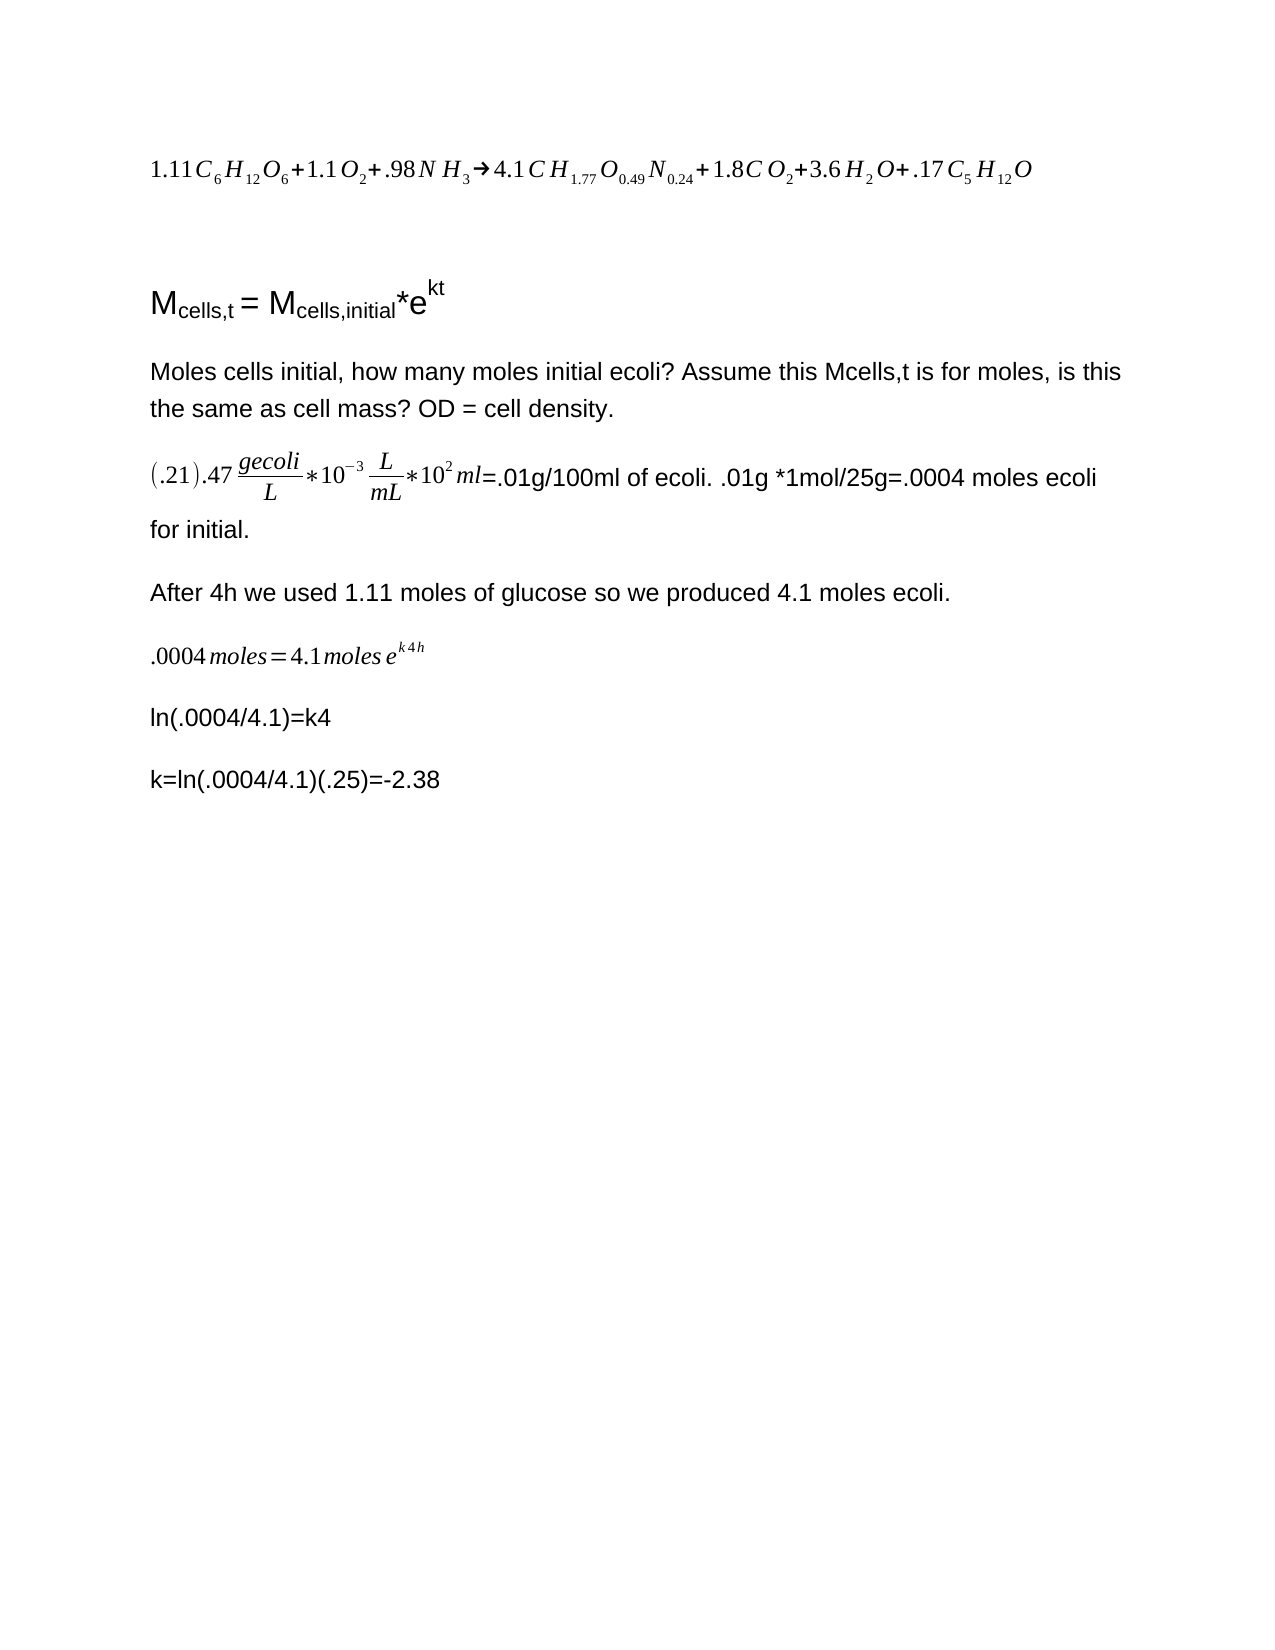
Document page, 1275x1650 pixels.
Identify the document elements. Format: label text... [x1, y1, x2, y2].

text After 4h we used 1.11 moles of glucose so we produced 4.1 moles ecoli. [150, 569, 1125, 607]
text Mcells,t = Mcells,initial*ekt [150, 275, 1125, 323]
text =.01g/100ml of ecoli. .01g *1mol/25g=.0004 moles ecoli for initial. [150, 448, 1125, 544]
text Moles cells initial, how many moles initial ecoli? Assume this Mcells,t is for moles, is this the same as cell mass? OD = cell density. [150, 348, 1125, 423]
text k=ln(.0004/4.1)(.25)=-2.38 [150, 757, 1125, 794]
text ln(.0004/4.1)=k4 [150, 694, 1125, 732]
